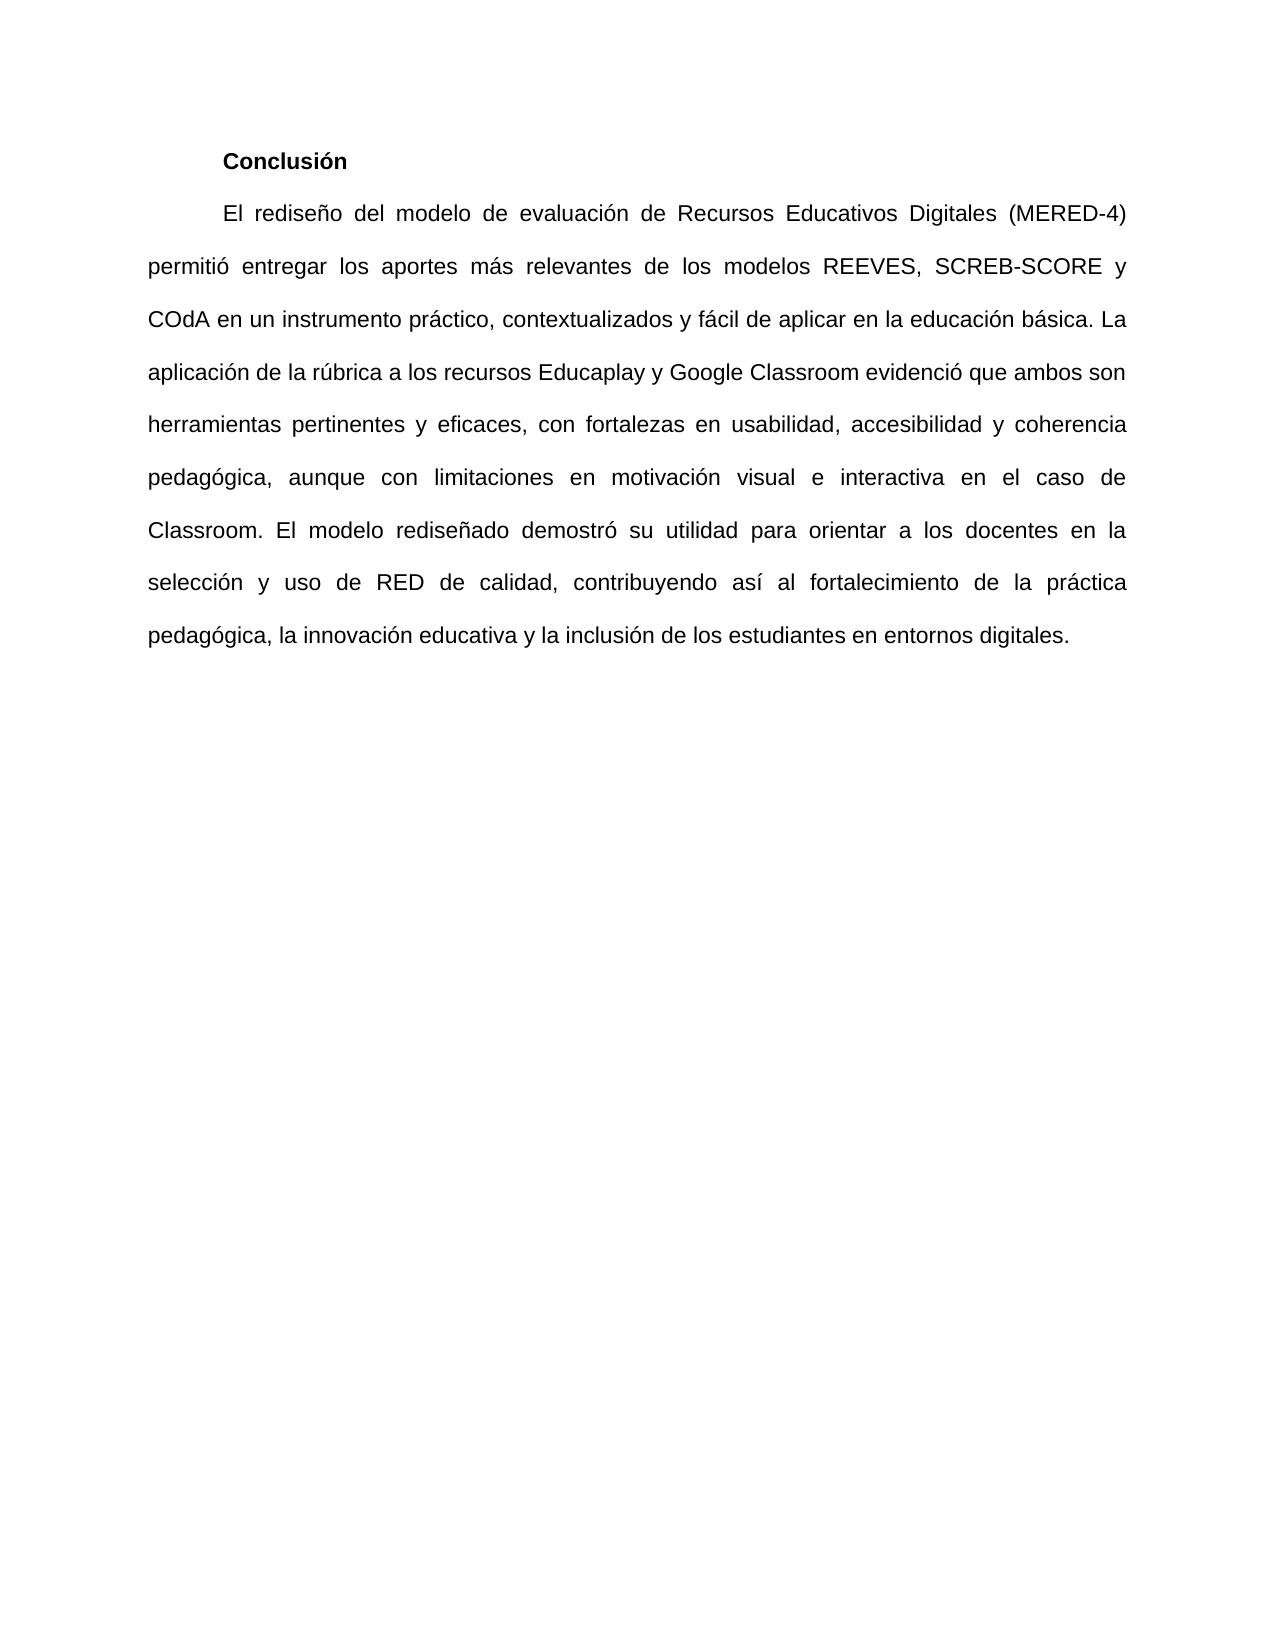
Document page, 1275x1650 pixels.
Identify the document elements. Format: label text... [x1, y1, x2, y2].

text El rediseño del modelo de evaluación de Recursos Educativos Digitales (MERED-4) permitió entregar los aportes más relevantes de los modelos REEVES, SCREB-SCORE y COdA en un instrumento práctico, contextualizados y fácil de aplicar en la educación básica. La aplicación de la rúbrica a los recursos Educaplay y Google Classroom evidenció que ambos son herramientas pertinentes y eficaces, con fortalezas en usabilidad, accesibilidad y coherencia pedagógica, aunque con limitaciones en motivación visual e interactiva en el caso de Classroom. El modelo rediseñado demostró su utilidad para orientar a los docentes en la selección y uso de RED de calidad, contribuyendo así al fortalecimiento de la práctica pedagógica, la innovación educativa y la inclusión de los estudiantes en entornos digitales. [148, 200, 1127, 648]
text Conclusión [148, 148, 1127, 174]
